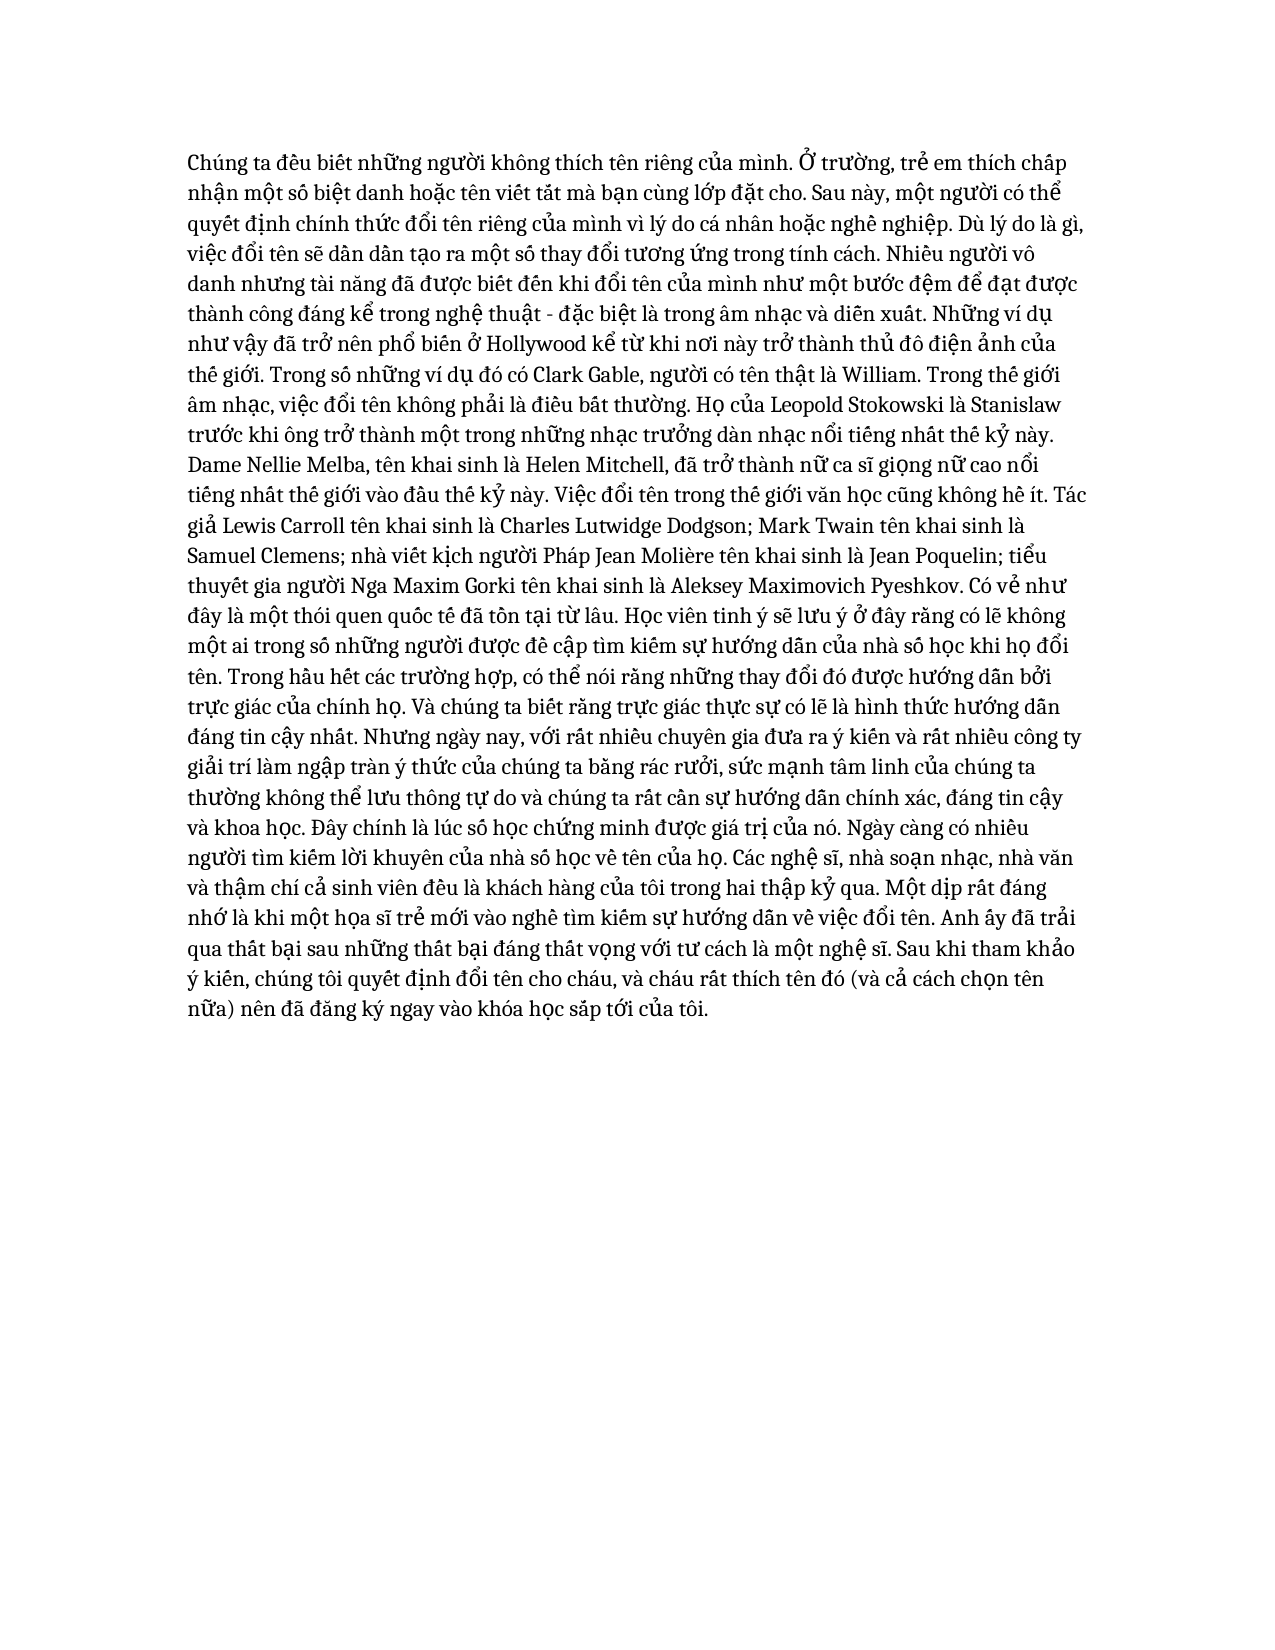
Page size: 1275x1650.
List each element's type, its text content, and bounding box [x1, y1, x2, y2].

text Chúng ta đều biết những người không thích tên riêng của mình. Ở trường, trẻ em thích chấp nhận một số biệt danh hoặc tên viết tắt mà bạn cùng lớp đặt cho. Sau này, một người có thể quyết định chính thức đổi tên riêng của mình vì lý do cá nhân hoặc nghề nghiệp. Dù lý do là gì, việc đổi tên sẽ dần dần tạo ra một số thay đổi tương ứng trong tính cách. Nhiều người vô danh nhưng tài năng đã được biết đến khi đổi tên của mình như một bước đệm để đạt được thành công đáng kể trong nghệ thuật - đặc biệt là trong âm nhạc và diễn xuất. Những ví dụ như vậy đã trở nên phổ biến ở Hollywood kể từ khi nơi này trở thành thủ đô điện ảnh của thế giới. Trong số những ví dụ đó có Clark Gable, người có tên thật là William. Trong thế giới âm nhạc, việc đổi tên không phải là điều bất thường. Họ của Leopold Stokowski là Stanislaw trước khi ông trở thành một trong những nhạc trưởng dàn nhạc nổi tiếng nhất thế kỷ này. Dame Nellie Melba, tên khai sinh là Helen Mitchell, đã trở thành nữ ca sĩ giọng nữ cao nổi tiếng nhất thế giới vào đầu thế kỷ này. Việc đổi tên trong thế giới văn học cũng không hề ít. Tác giả Lewis Carroll tên khai sinh là Charles Lutwidge Dodgson; Mark Twain tên khai sinh là Samuel Clemens; nhà viết kịch người Pháp Jean Molière tên khai sinh là Jean Poquelin; tiểu thuyết gia người Nga Maxim Gorki tên khai sinh là Aleksey Maximovich Pyeshkov. Có vẻ như đây là một thói quen quốc tế đã tồn tại từ lâu. Học viên tinh ý sẽ lưu ý ở đây rằng có lẽ không một ai trong số những người được đề cập tìm kiếm sự hướng dẫn của nhà số học khi họ đổi tên. Trong hầu hết các trường hợp, có thể nói rằng những thay đổi đó được hướng dẫn bởi trực giác của chính họ. Và chúng ta biết rằng trực giác thực sự có lẽ là hình thức hướng dẫn đáng tin cậy nhất. Nhưng ngày nay, với rất nhiều chuyên gia đưa ra ý kiến và rất nhiều công ty giải trí làm ngập tràn ý thức của chúng ta bằng rác rưởi, sức mạnh tâm linh của chúng ta thường không thể lưu thông tự do và chúng ta rất cần sự hướng dẫn chính xác, đáng tin cậy và khoa học. Đây chính là lúc số học chứng minh được giá trị của nó. Ngày càng có nhiều người tìm kiếm lời khuyên của nhà số học về tên của họ. Các nghệ sĩ, nhà soạn nhạc, nhà văn và thậm chí cả sinh viên đều là khách hàng của tôi trong hai thập kỷ qua. Một dịp rất đáng nhớ là khi một họa sĩ trẻ mới vào nghề tìm kiếm sự hướng dẫn về việc đổi tên. Anh ấy đã trải qua thất bại sau những thất bại đáng thất vọng với tư cách là một nghệ sĩ. Sau khi tham khảo ý kiến, chúng tôi quyết định đổi tên cho cháu, và cháu rất thích tên đó (và cả cách chọn tên nữa) nên đã đăng ký ngay vào khóa học sắp tới của tôi. [187, 150, 1087, 1022]
